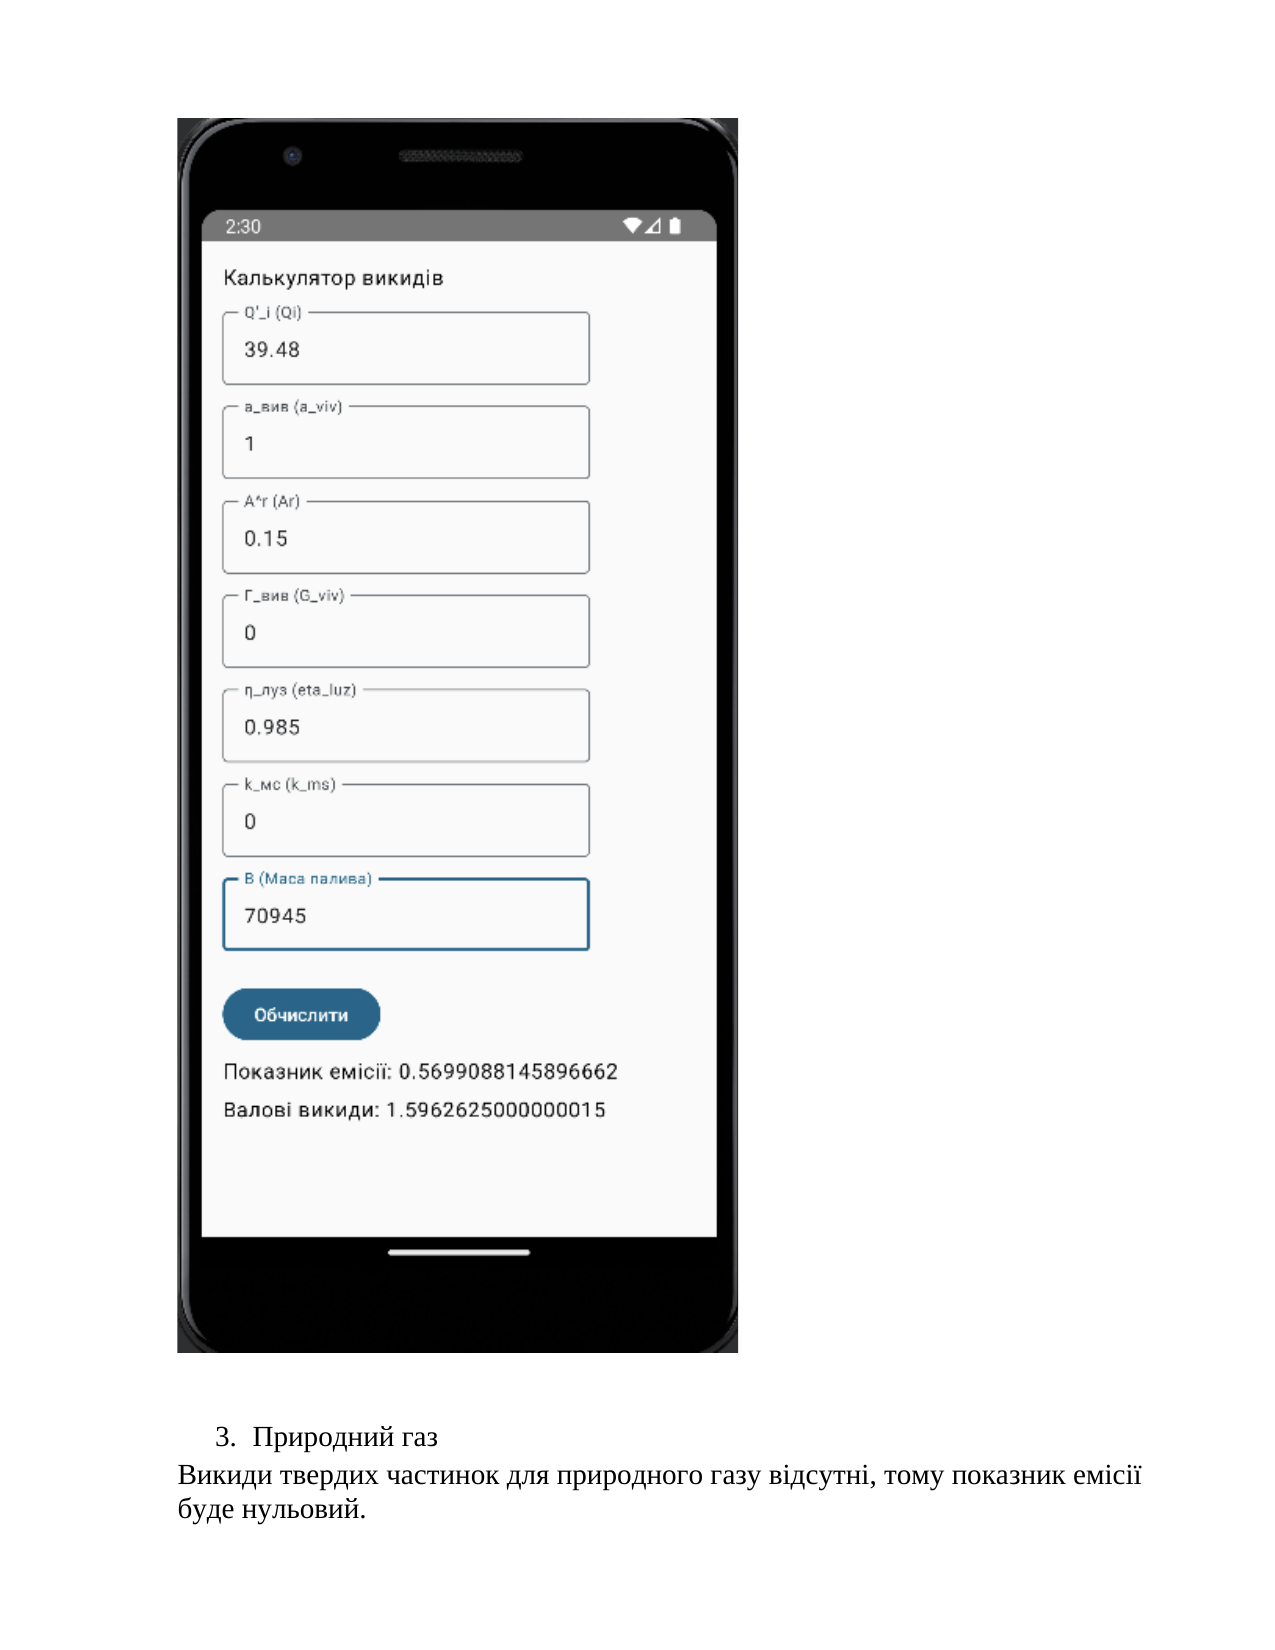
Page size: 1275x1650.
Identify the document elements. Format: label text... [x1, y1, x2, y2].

picture [177, 118, 739, 1353]
list Природний газ [215, 1419, 1186, 1453]
text Викиди твердих частинок для природного газу відсутні, тому показник емісії буде нульовий. [177, 1457, 1186, 1524]
